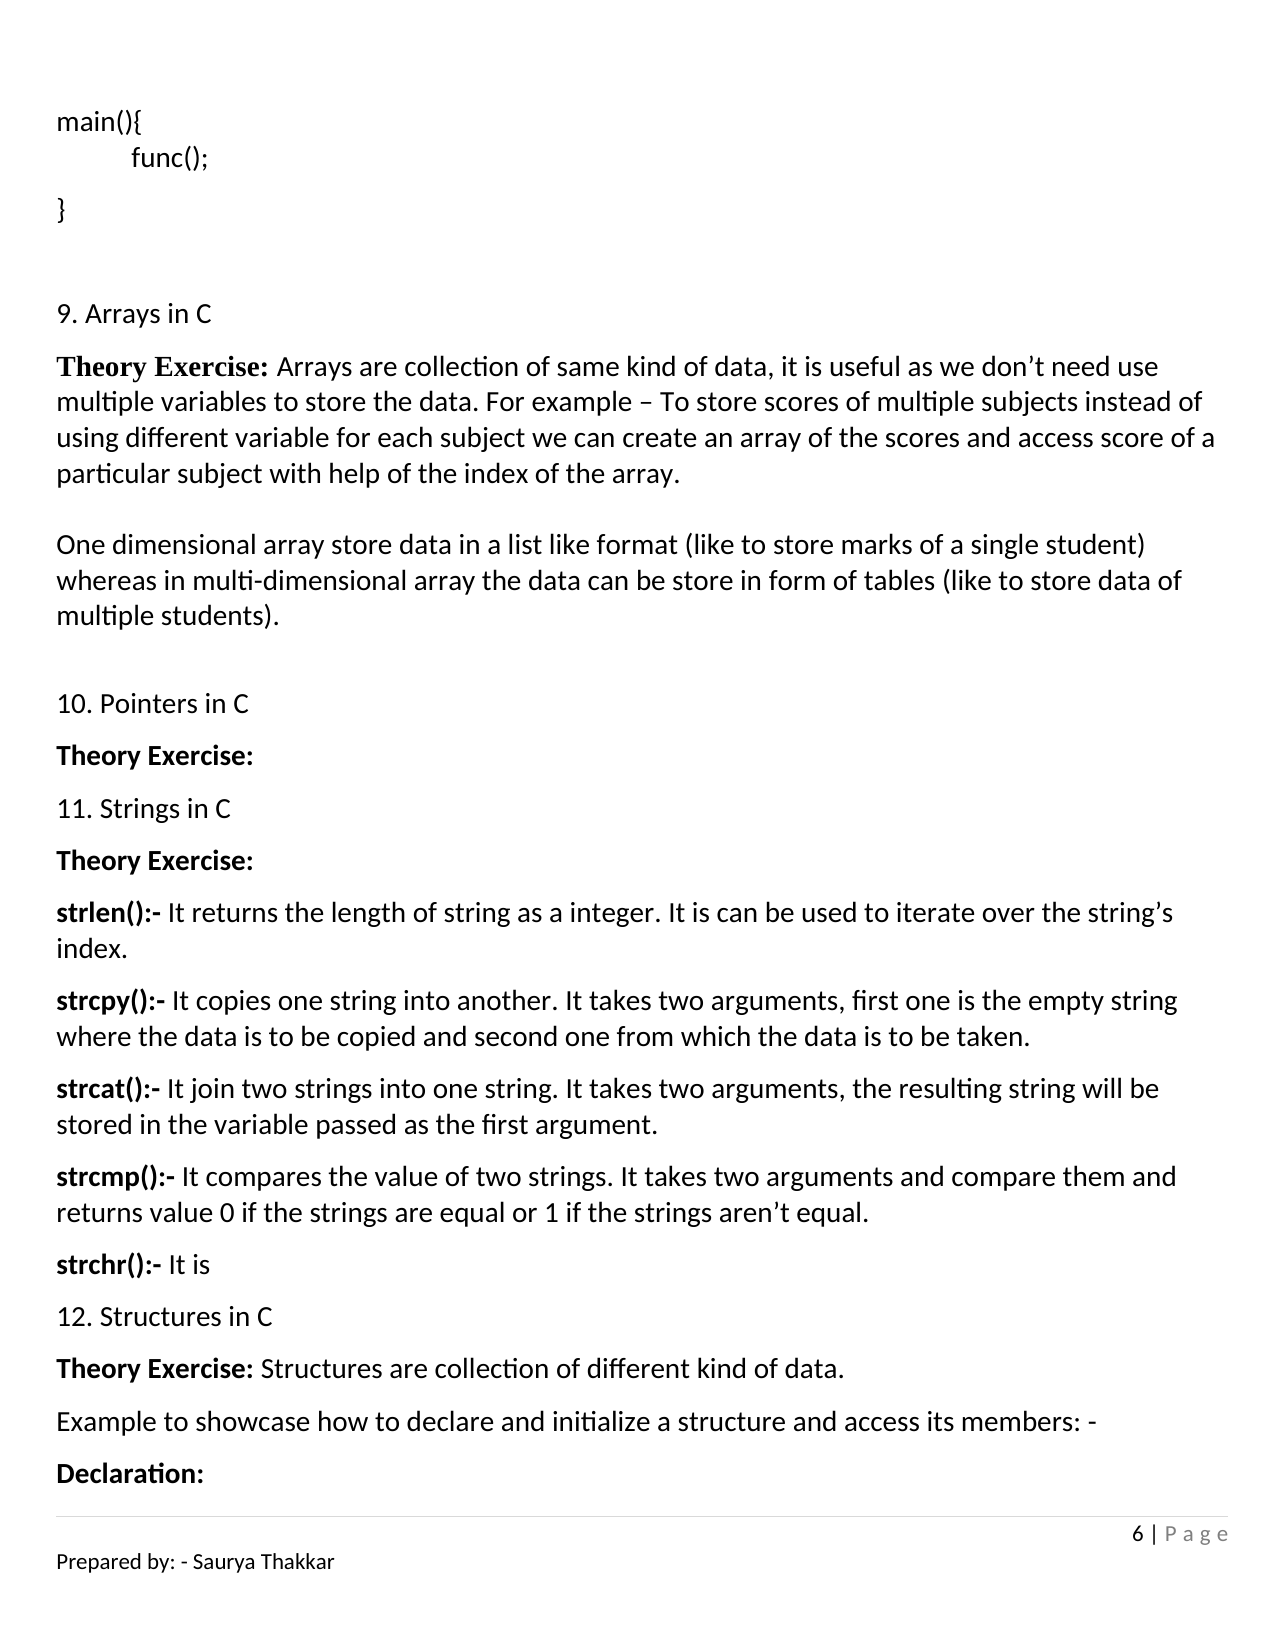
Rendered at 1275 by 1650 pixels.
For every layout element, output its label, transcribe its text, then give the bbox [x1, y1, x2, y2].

text 12. Structures in C [56, 1298, 1228, 1334]
text main(){ func(); [56, 103, 1228, 174]
text } [56, 191, 1228, 227]
text Example to showcase how to declare and initialize a structure and access its members: - [56, 1403, 1228, 1438]
text strlen():- It returns the length of string as a integer. It is can be used to iterate over the string’s index. [56, 894, 1228, 966]
text Theory Exercise: [56, 842, 1228, 878]
text 11. Strings in C [56, 790, 1228, 825]
text strcpy():- It copies one string into another. It takes two arguments, first one is the empty string where the data is to be copied and second one from which the data is to be taken. [56, 982, 1228, 1053]
text Declaration: [56, 1455, 1228, 1491]
text One dimensional array store data in a list like format (like to store marks of a single student) whereas in multi-dimensional array the data can be store in form of tables (like to store data of multiple students). [56, 526, 1228, 633]
text 9. Arrays in C [56, 296, 1228, 331]
text Theory Exercise: Arrays are collection of same kind of data, it is useful as we don’t need use multiple variables to store the data. For example – To store scores of multiple subjects instead of using different variable for each subject we can create an array of the scores and access score of a particular subject with help of the index of the array. [56, 348, 1228, 490]
text strcmp():- It compares the value of two strings. It takes two arguments and compare them and returns value 0 if the strings are equal or 1 if the strings aren’t equal. [56, 1158, 1228, 1229]
text Theory Exercise: Structures are collection of different kind of data. [56, 1351, 1228, 1386]
text strcat():- It join two strings into one string. It takes two arguments, the resulting string will be stored in the variable passed as the first argument. [56, 1070, 1228, 1141]
text 10. Pointers in C [56, 685, 1228, 721]
text strchr():- It is [56, 1246, 1228, 1282]
text Theory Exercise: [56, 737, 1228, 773]
